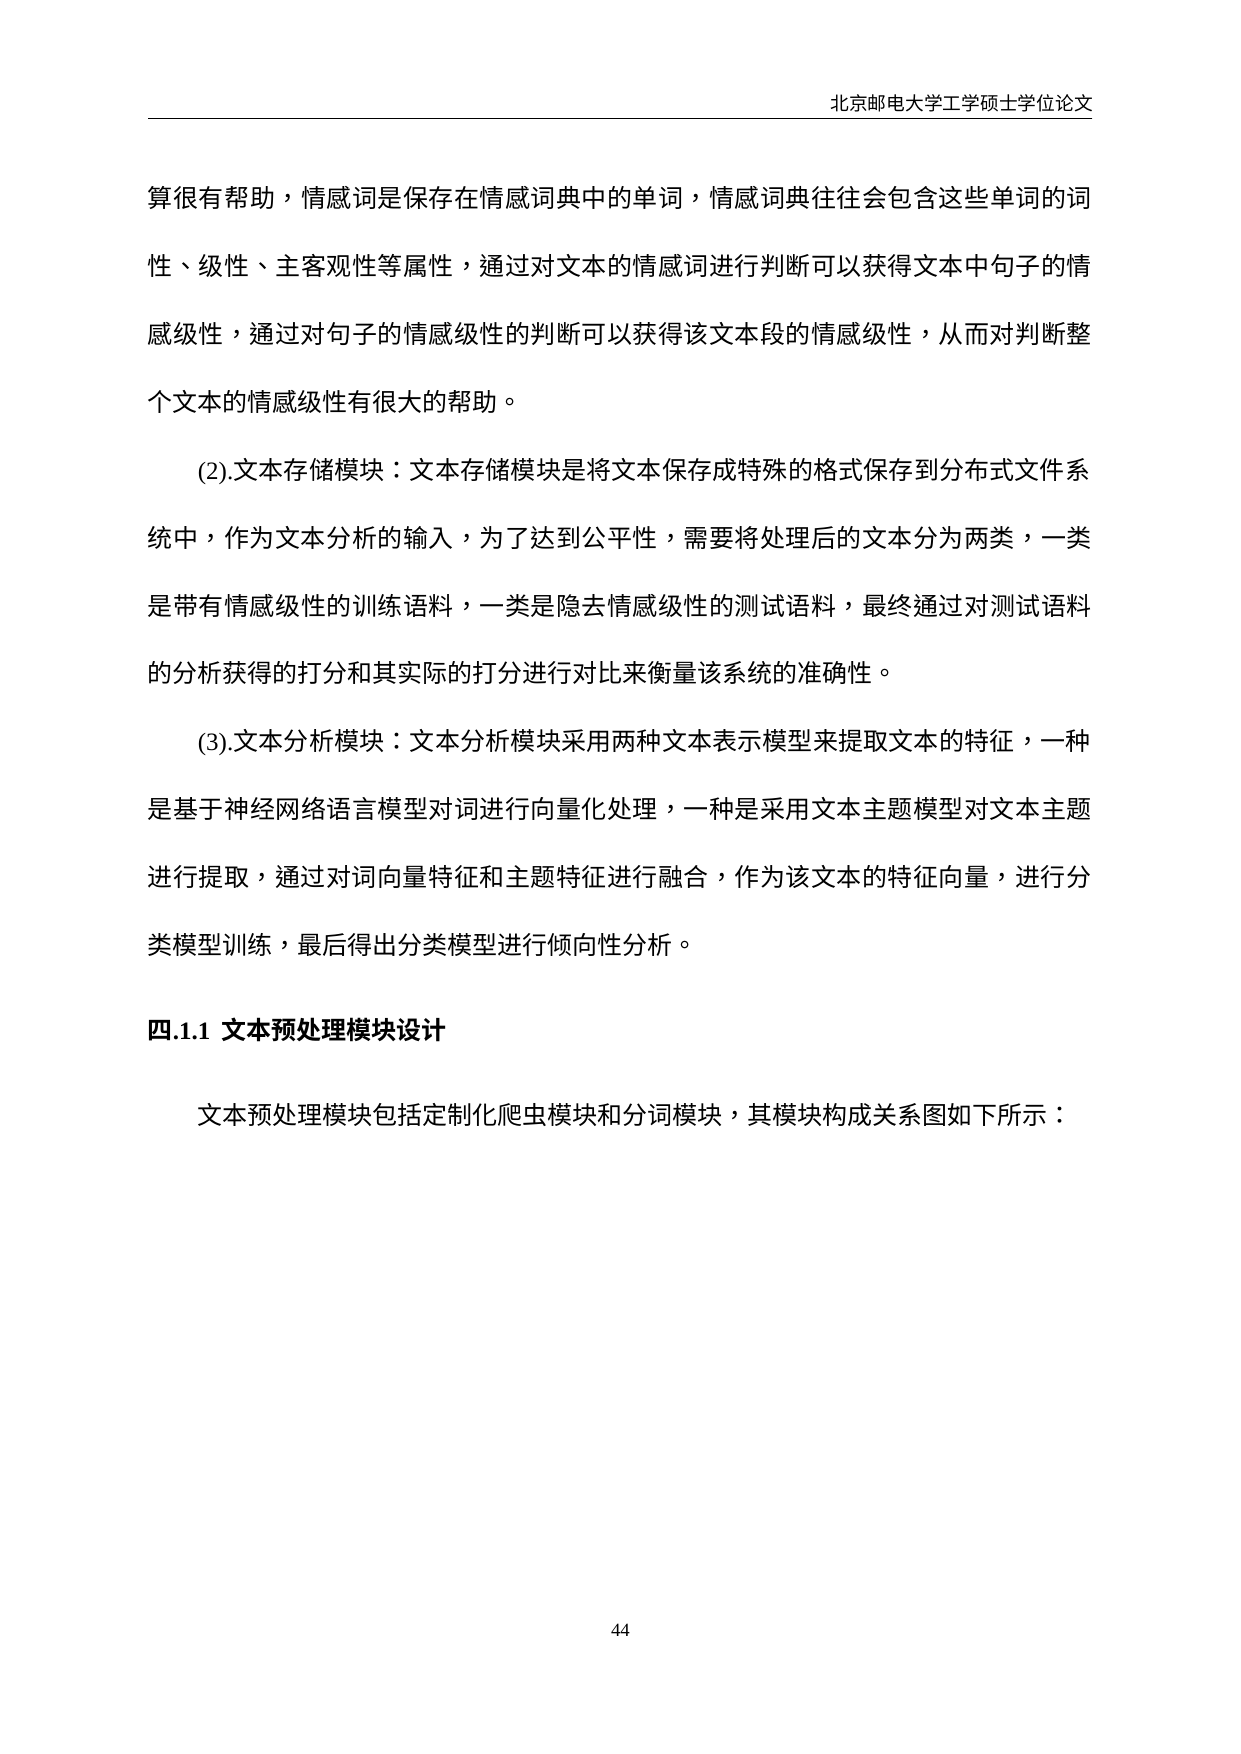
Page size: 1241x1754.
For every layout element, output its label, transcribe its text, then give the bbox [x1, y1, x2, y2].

text (3).文本分析模块：文本分析模块采用两种文本表示模型来提取文本的特征，一种是基于神经网络语言模型对词进行向量化处理，一种是采用文本主题模型对文本主题进行提取，通过对词向量特征和主题特征进行融合，作为该文本的特征向量，进行分类模型训练，最后得出分类模型进行倾向性分析。 [148, 707, 1092, 979]
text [148, 164, 1092, 436]
text 文本预处理模块包括定制化爬虫模块和分词模块，其模块构成关系图如下所示： [148, 1081, 1092, 1149]
text (2).文本存储模块：文本存储模块是将文本保存成特殊的格式保存到分布式文件系统中，作为文本分析的输入，为了达到公平性，需要将处理后的文本分为两类，一类是带有情感级性的训练语料，一类是隐去情感级性的测试语料，最终通过对测试语料的分析获得的打分和其实际的打分进行对比来衡量该系统的准确性。 [148, 436, 1092, 707]
subtitle 文本预处理模块设计 [148, 996, 1092, 1064]
